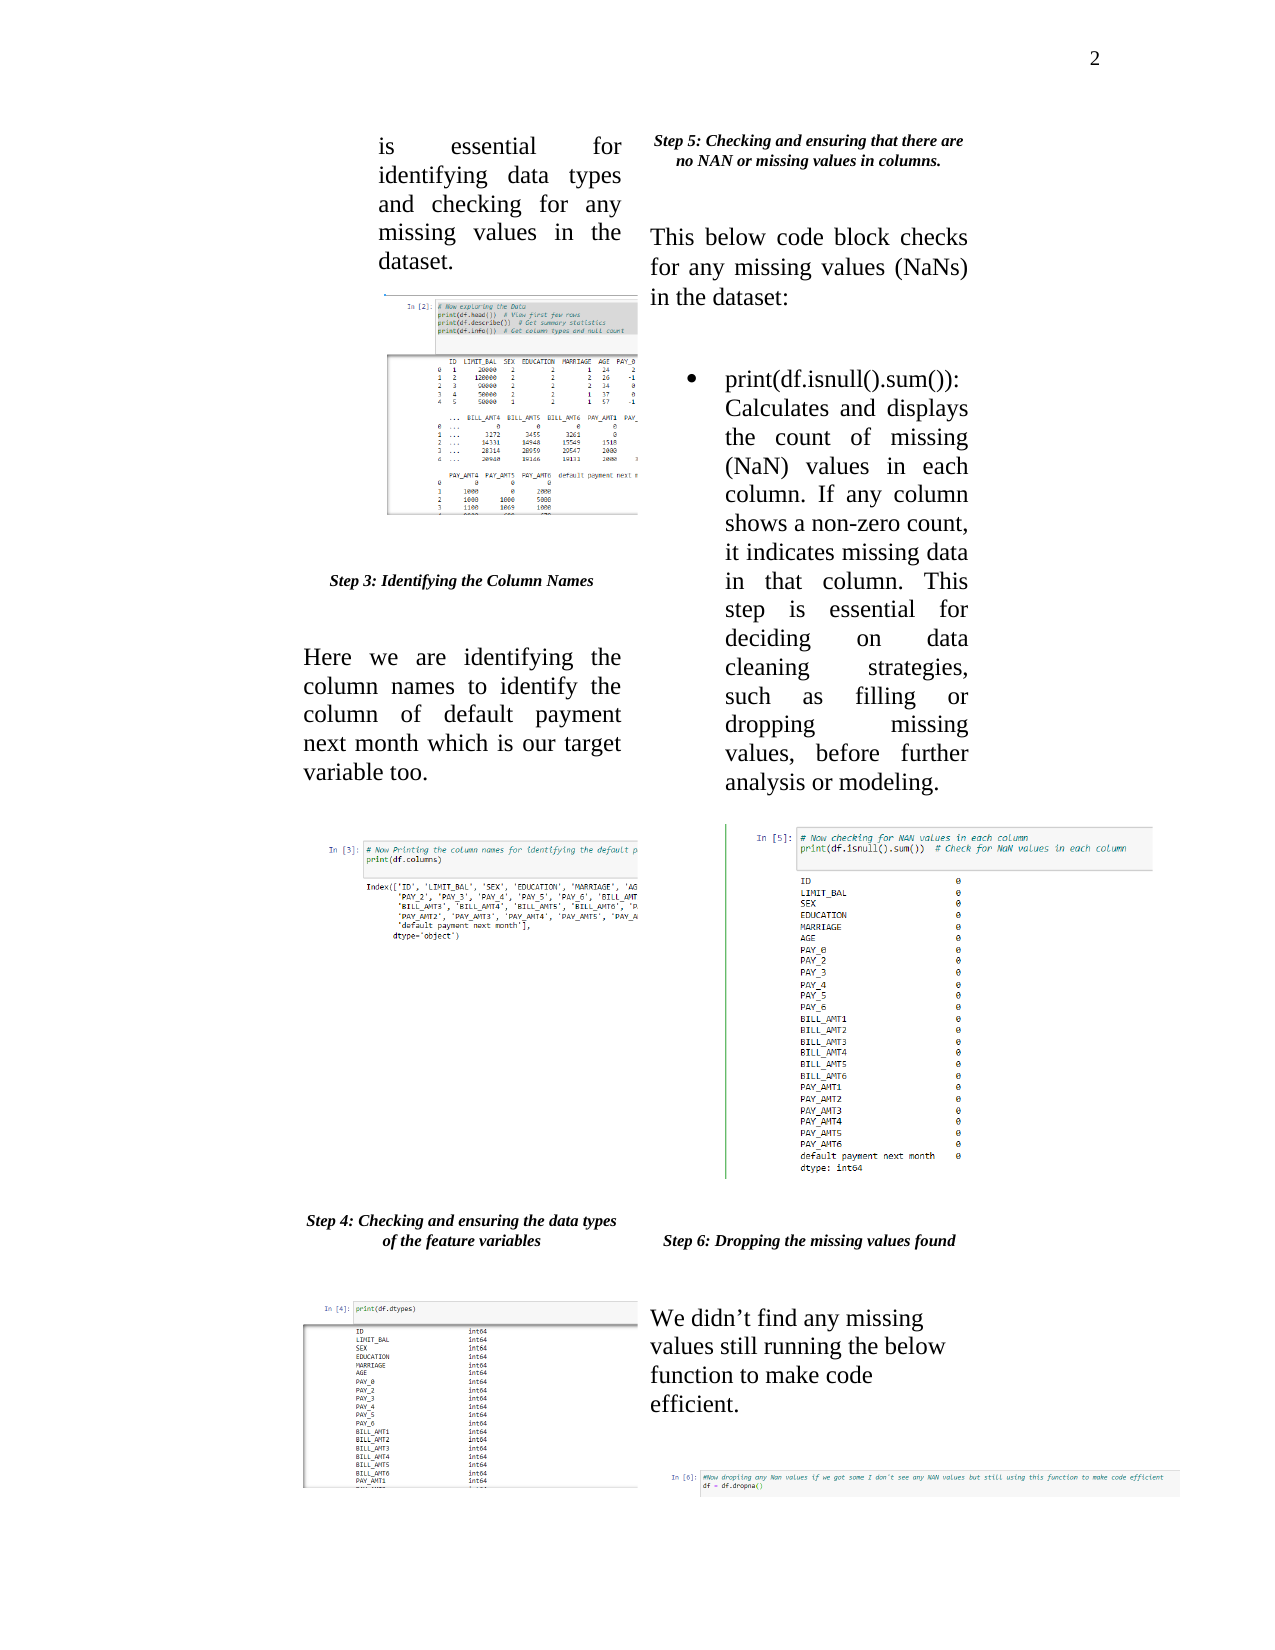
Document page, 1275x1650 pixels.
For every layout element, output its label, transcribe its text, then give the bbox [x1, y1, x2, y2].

picture [378, 294, 638, 519]
text Here we are identifying the column names to identify the column of default payment next month which is our target variable too. [303, 642, 622, 786]
picture [725, 824, 1153, 1179]
picture [303, 1301, 638, 1488]
text Step 3: Identifying the Column Names [303, 571, 622, 590]
text This below code block checks for any missing values (NaNs) in the dataset: [650, 222, 968, 311]
text Step 4: Checking and ensuring the data types of the feature variables [303, 1211, 622, 1249]
text Step 5: Checking and ensuring that there are no NAN or missing values in columns. [650, 131, 968, 169]
picture [303, 838, 638, 944]
list print(df.isnull().sum()): Calculates and displays the count of missing (NaN) values in each column. If any column shows a non-zero count, it indicates missing data in that column. This step is essential for deciding on data cleaning strategies, such as filling or dropping missing values, before further analysis or modeling. [687, 364, 968, 796]
text Step 6: Dropping the missing values found [650, 1231, 968, 1250]
picture [650, 1470, 1180, 1497]
text We didn’t find any missing values still running the below function to make code efficient. [650, 1303, 968, 1418]
